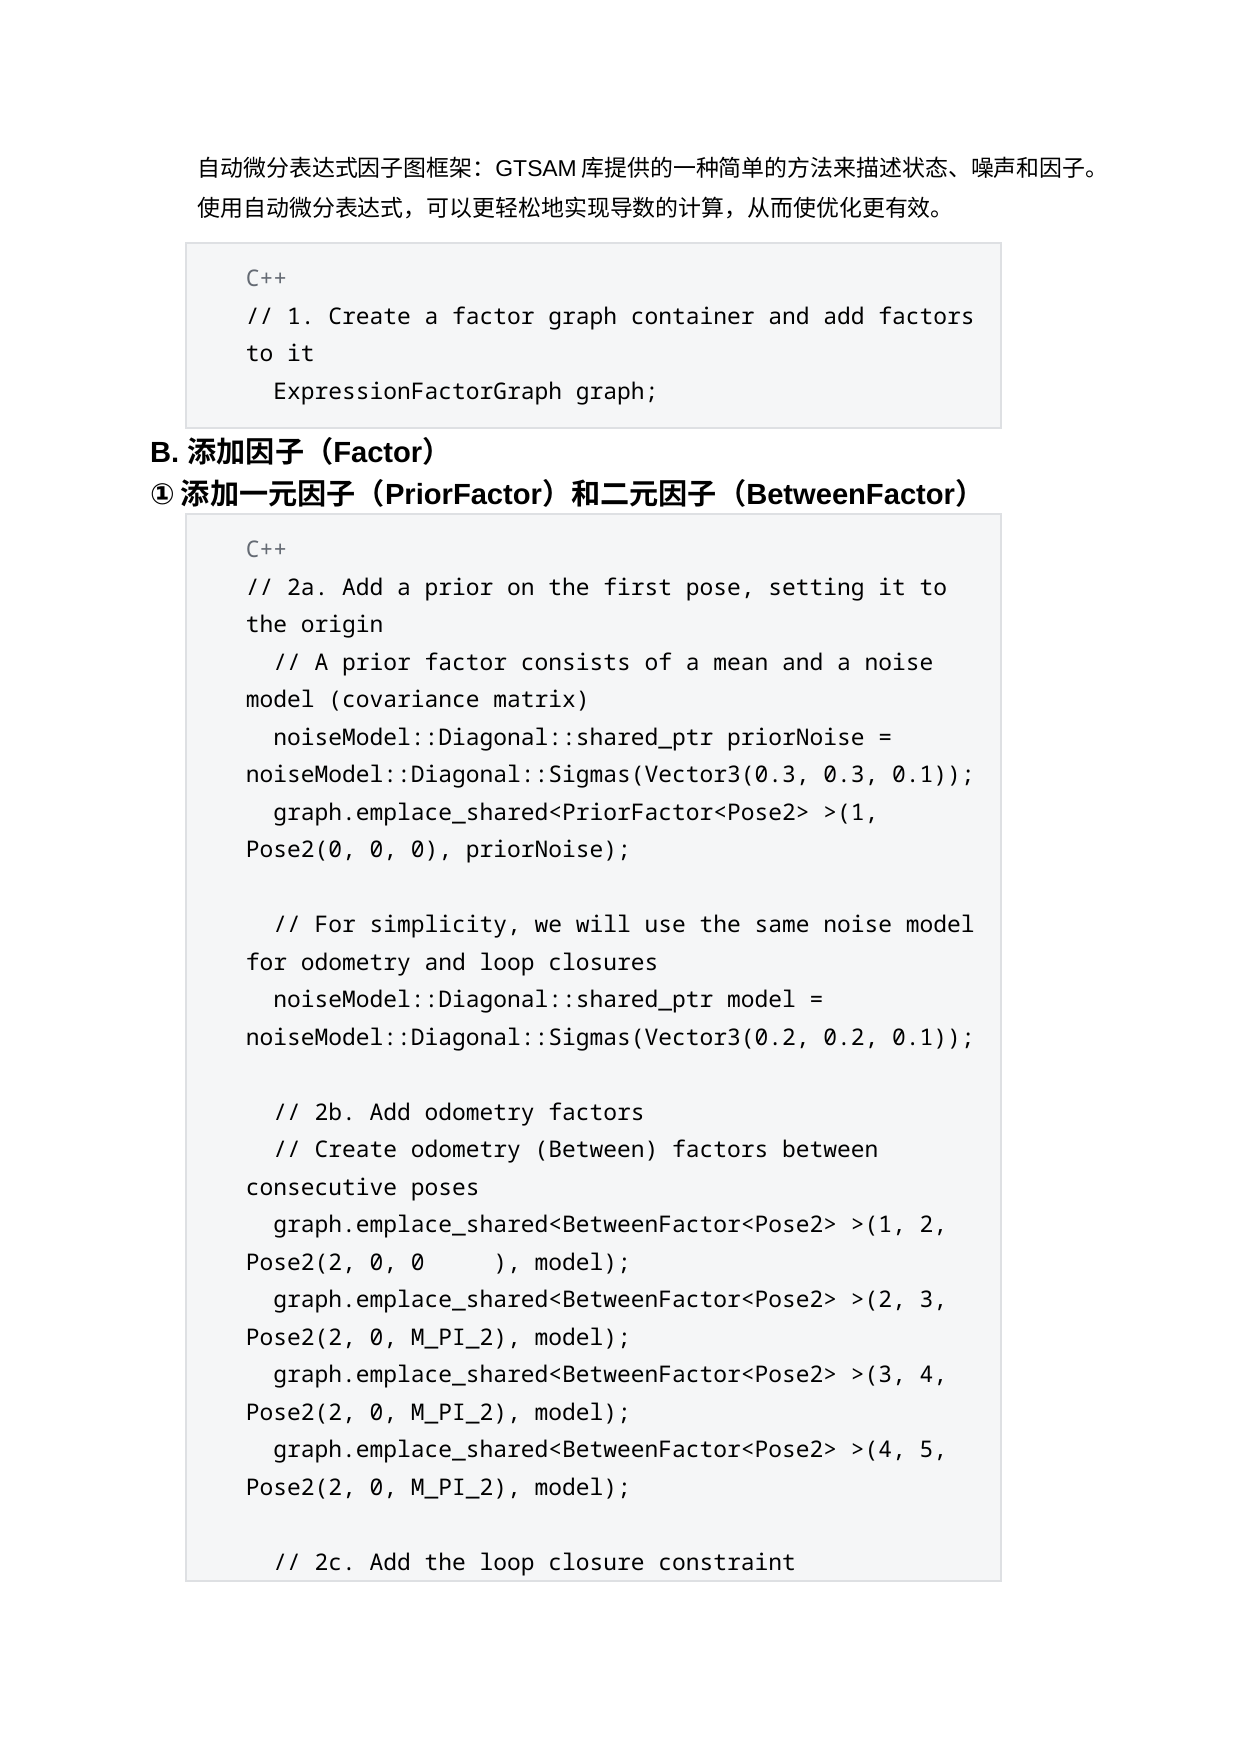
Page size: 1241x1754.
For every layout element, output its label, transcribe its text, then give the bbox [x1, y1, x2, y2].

table_header C++ // 1. Create a factor graph container and add factors to it ExpressionFactorGraph graph; [187, 244, 1000, 427]
text 自动微分表达式因子图框架：GTSAM库提供的一种简单的方法来描述状态、噪声和因子。使用自动微分表达式，可以更轻松地实现导数的计算，从而使优化更有效。 [197, 150, 1090, 223]
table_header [187, 515, 1000, 1580]
